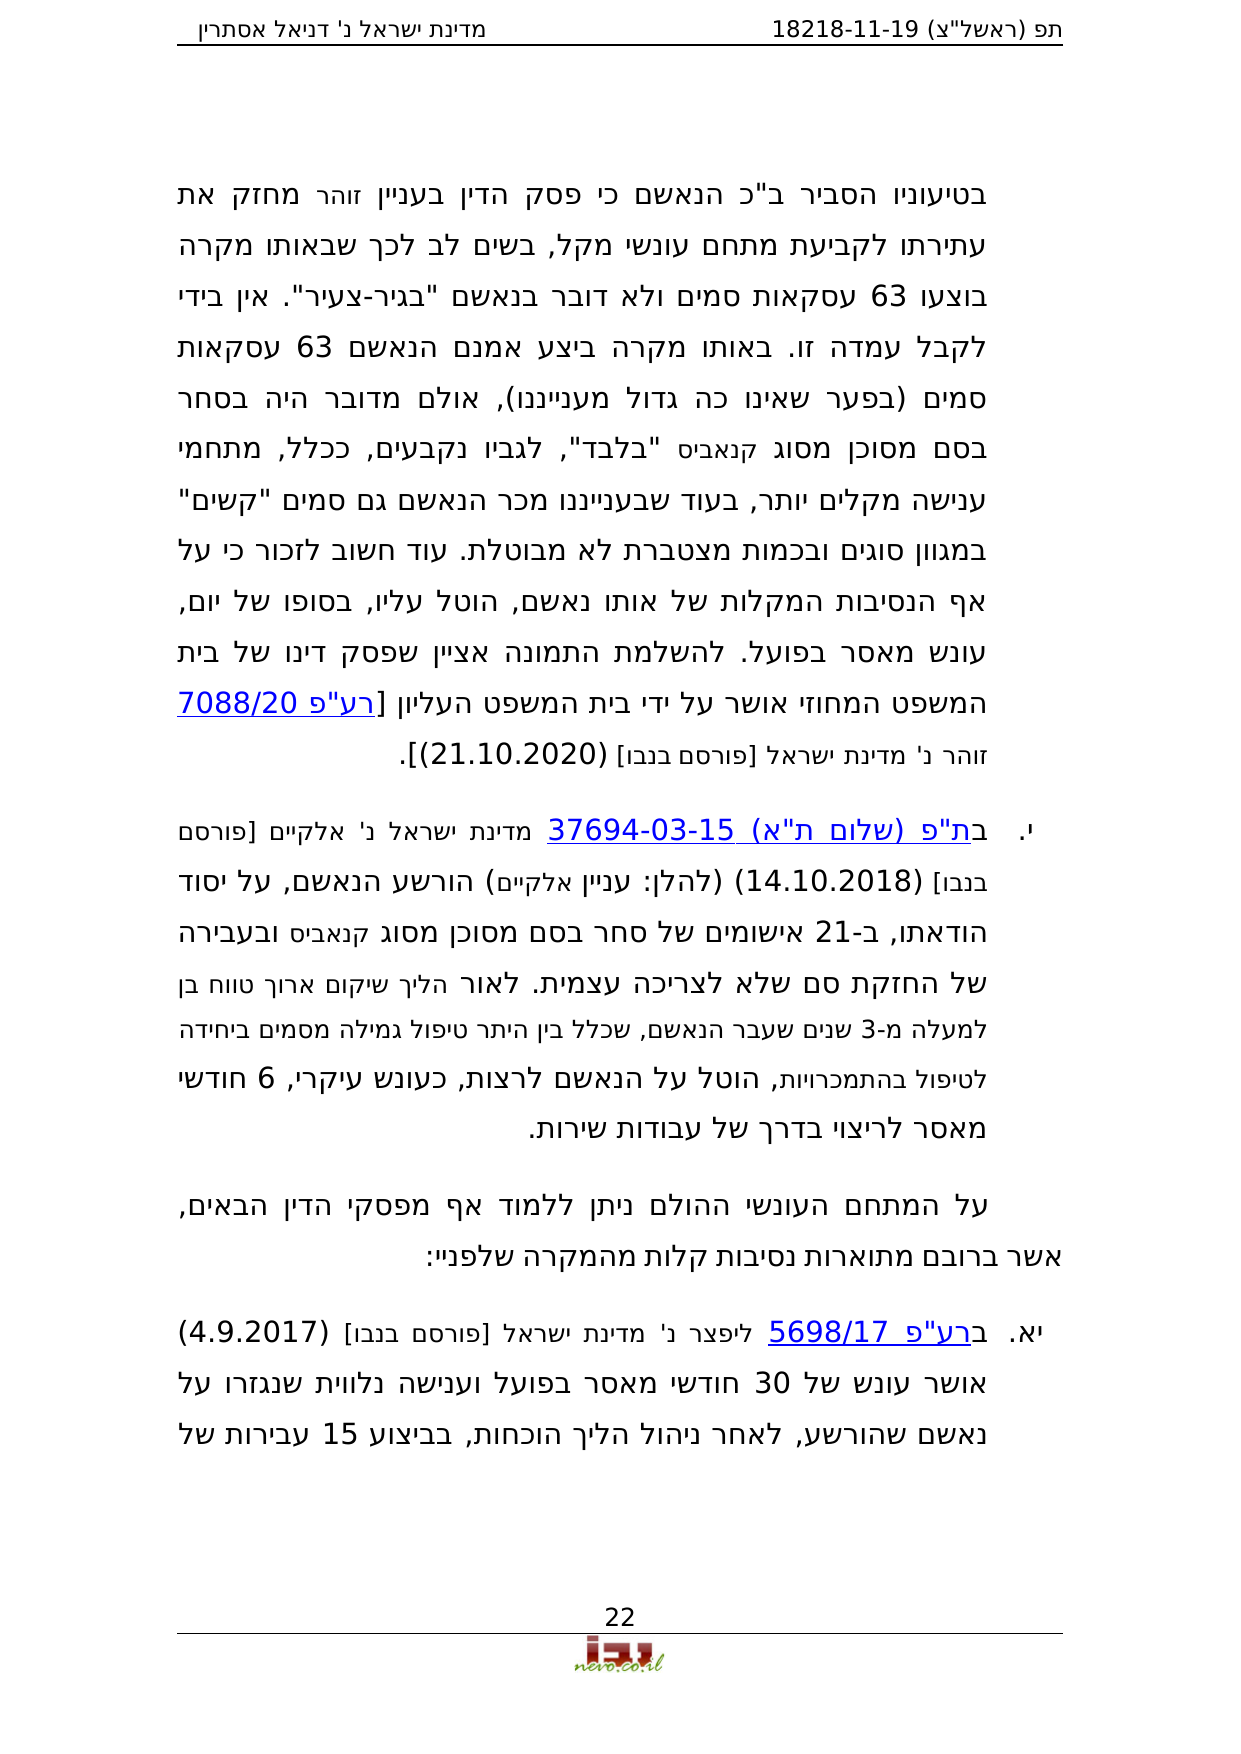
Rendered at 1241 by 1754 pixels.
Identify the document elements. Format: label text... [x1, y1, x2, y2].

list בת"פ (שלום ת"א) 37694-03-15 מדינת ישראל נ' אלקיים [פורסם בנבו] (14.10.2018) (להלן: עניין אלקיים) הורשע הנאשם, על יסוד הודאתו, ב-21 אישומים של סחר בסם מסוכן מסוג קנאביס ובעבירה של החזקת סם שלא לצריכה עצמית. לאור הליך שיקום ארוך טווח בן למעלה מ-3 שנים שעבר הנאשם, שכלל בין היתר טיפול גמילה מסמים ביחידה לטיפול בהתמכרויות, הוטל על הנאשם לרצות, כעונש עיקרי, 6 חודשי מאסר לריצוי בדרך של עבודות שירות. [177, 813, 1026, 1146]
picture [574, 1635, 666, 1673]
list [177, 1315, 1026, 1451]
text על המתחם העונשי ההולם ניתן ללמוד אף מפסקי הדין הבאים, אשר ברובם מתוארות נסיבות קלות מהמקרה שלפניי: [177, 1188, 1063, 1273]
text בטיעוניו הסביר ב"כ הנאשם כי פסק הדין בעניין זוהר מחזק את עתירתו לקביעת מתחם עונשי מקל, בשים לב לכך שבאותו מקרה בוצעו 63 עסקאות סמים ולא דובר בנאשם "בגיר-צעיר". אין בידי לקבל עמדה זו. באותו מקרה ביצע אמנם הנאשם 63 עסקאות סמים (בפער שאינו כה גדול מענייננו), אולם מדובר היה בסחר בסם מסוכן מסוג קנאביס "בלבד", לגביו נקבעים, ככלל, מתחמי ענישה מקלים יותר, בעוד שבענייננו מכר הנאשם גם סמים "קשים" במגוון סוגים ובכמות מצטברת לא מבוטלת. עוד חשוב לזכור כי על אף הנסיבות המקלות של אותו נאשם, הוטל עליו, בסופו של יום, עונש מאסר בפועל. להשלמת התמונה אציין שפסק דינו של בית המשפט המחוזי אושר על ידי בית המשפט העליון [רע"פ 7088/20 זוהר נ' מדינת ישראל [פורסם בנבו] (21.10.2020)]. [177, 177, 988, 771]
